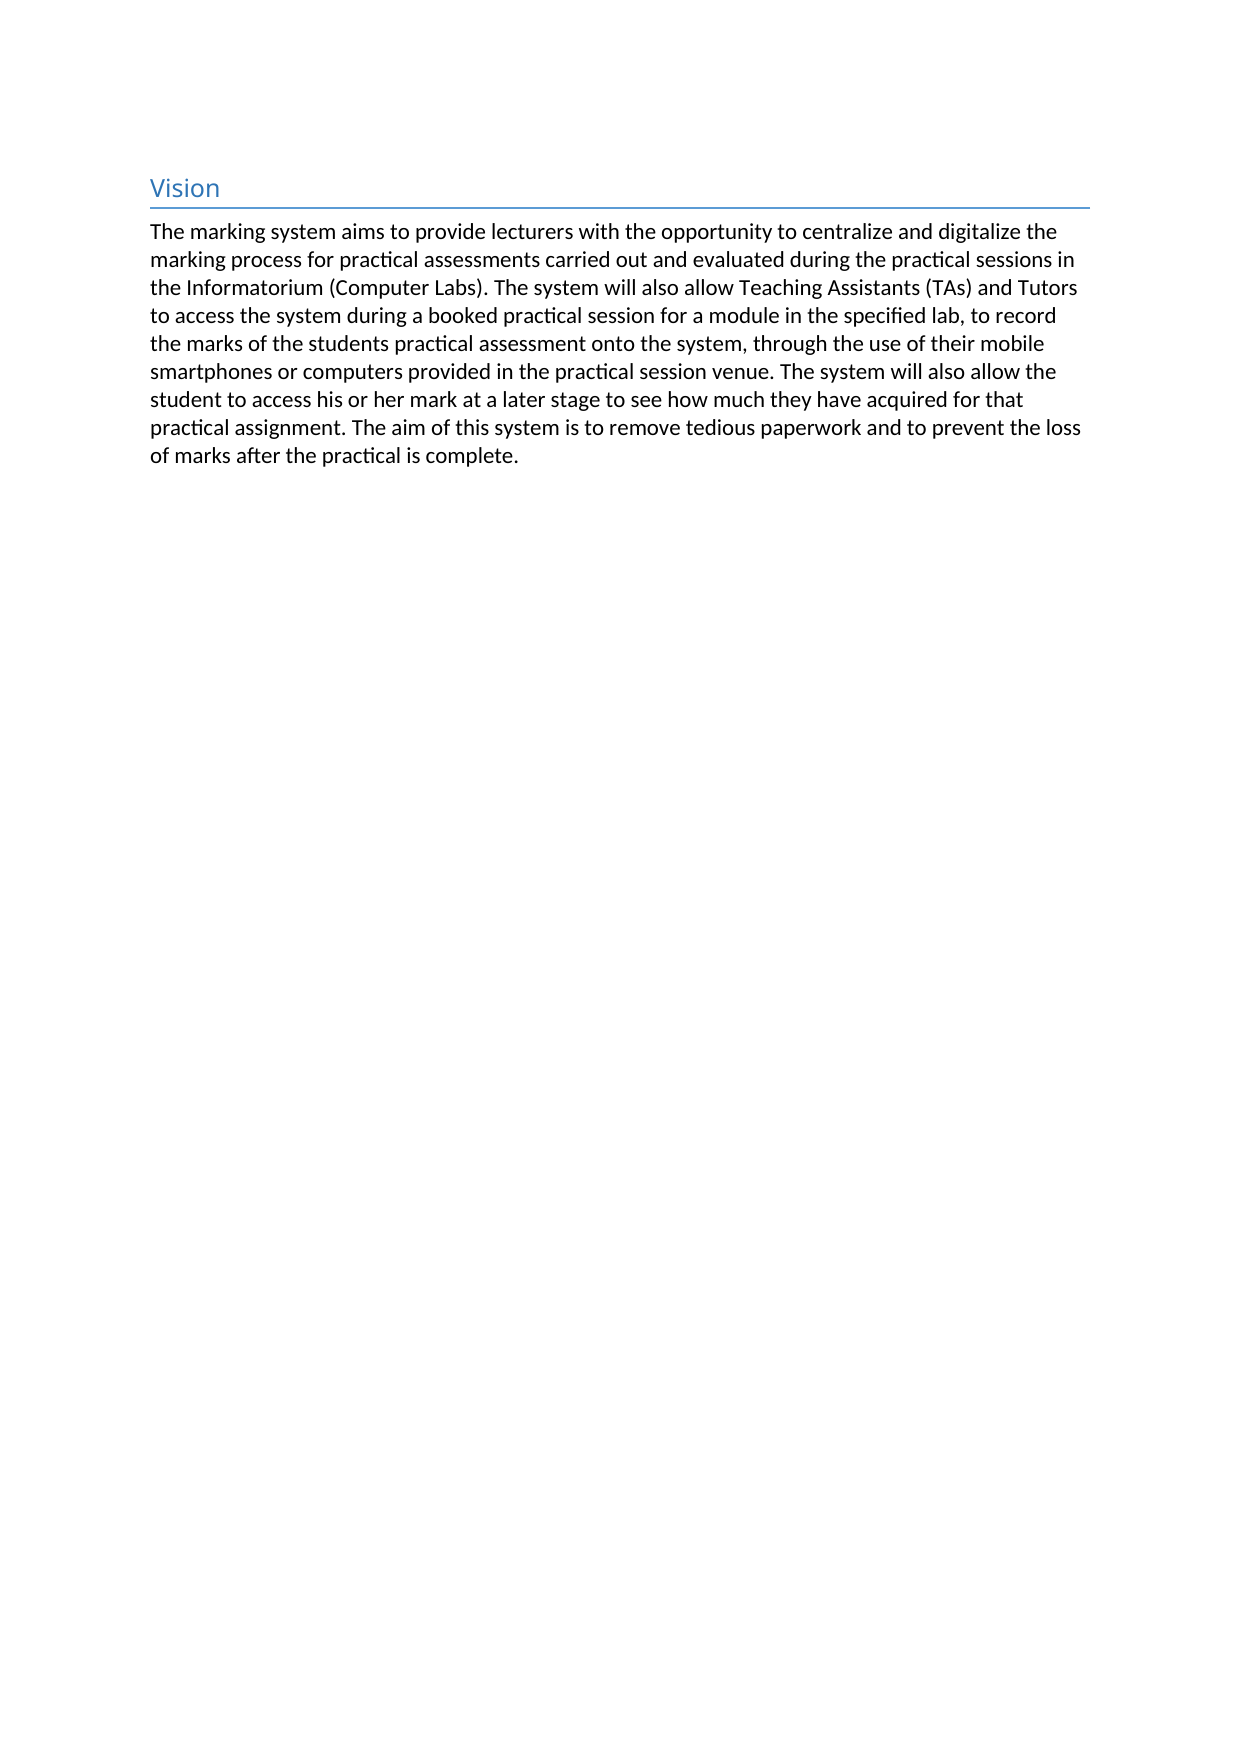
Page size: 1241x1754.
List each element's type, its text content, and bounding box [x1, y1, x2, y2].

text The marking system aims to provide lecturers with the opportunity to centralize and digitalize the marking process for practical assessments carried out and evaluated during the practical sessions in the Informatorium (Computer Labs). The system will also allow Teaching Assistants (TAs) and Tutors to access the system during a booked practical session for a module in the specified lab, to record the marks of the students practical assessment onto the system, through the use of their mobile smartphones or computers provided in the practical session venue. The system will also allow the student to access his or her mark at a later stage to see how much they have acquired for that practical assignment. The aim of this system is to remove tedious paperwork and to prevent the loss of marks after the practical is complete. [150, 217, 1090, 469]
subtitle Vision [150, 171, 1090, 207]
